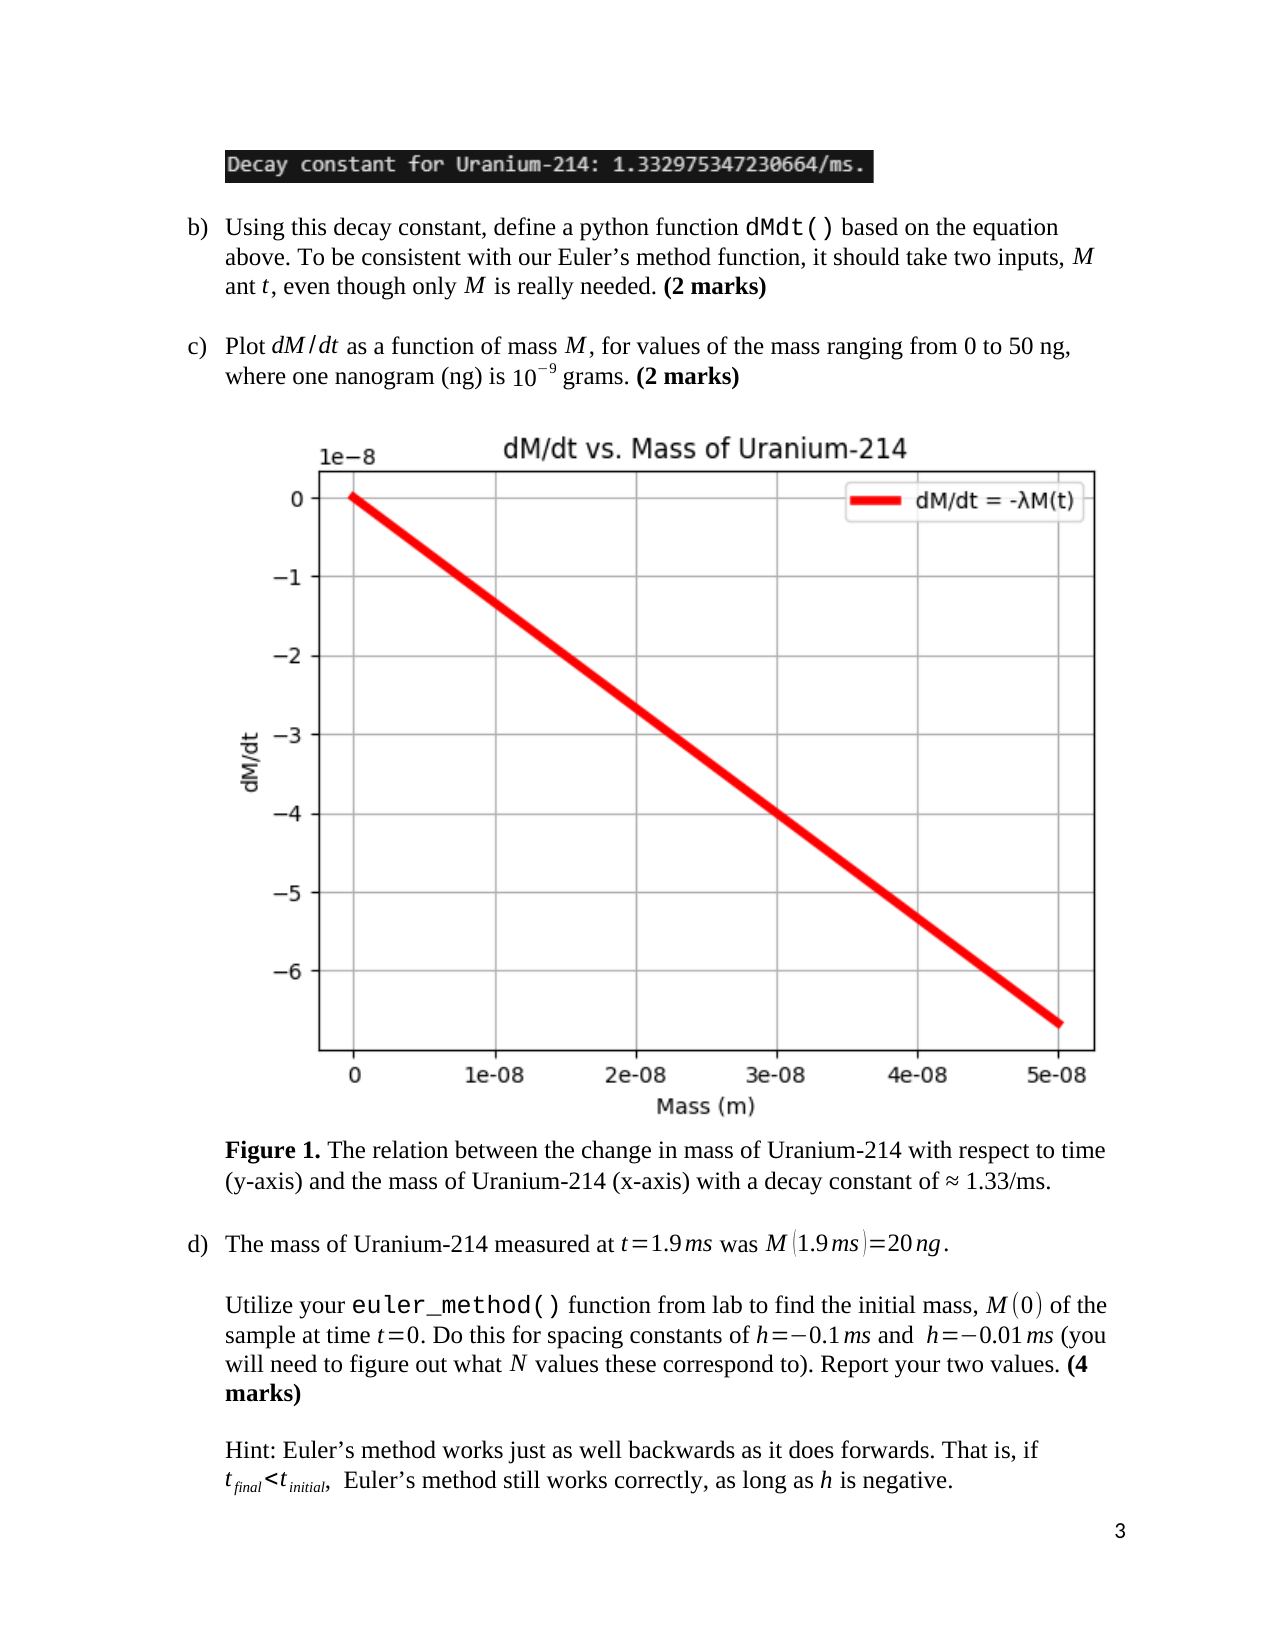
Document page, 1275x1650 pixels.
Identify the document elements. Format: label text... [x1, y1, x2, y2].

list Hint: Euler’s method works just as well backwards as it does forwards. That is, if , Euler’s method still works correctly, as long as is negative. [225, 1436, 1125, 1496]
picture [225, 421, 1108, 1133]
list Utilize your euler_method() function from lab to find the initial mass, of the sample at time . Do this for spacing constants of and (you will need to figure out what values these correspond to). Report your two values. (4 marks) [225, 1290, 1125, 1407]
list Using this decay constant, define a python function dMdt() based on the equation above. To be consistent with our Euler’s method function, it should take two inputs, ant , even though only is really needed. (2 marks) [187, 212, 1125, 300]
list The mass of Uranium-214 measured at was [187, 1228, 1125, 1259]
list Plot as a function of mass , for values of the mass ranging from 0 to 50 ng, where one nanogram (ng) is grams. (2 marks) [187, 331, 1125, 391]
list Figure 1. The relation between the change in mass of Uranium-214 with respect to time (y-axis) and the mass of Uranium-214 (x-axis) with a decay constant of ≈ 1.33/ms. [225, 1135, 1125, 1195]
picture [225, 150, 874, 183]
